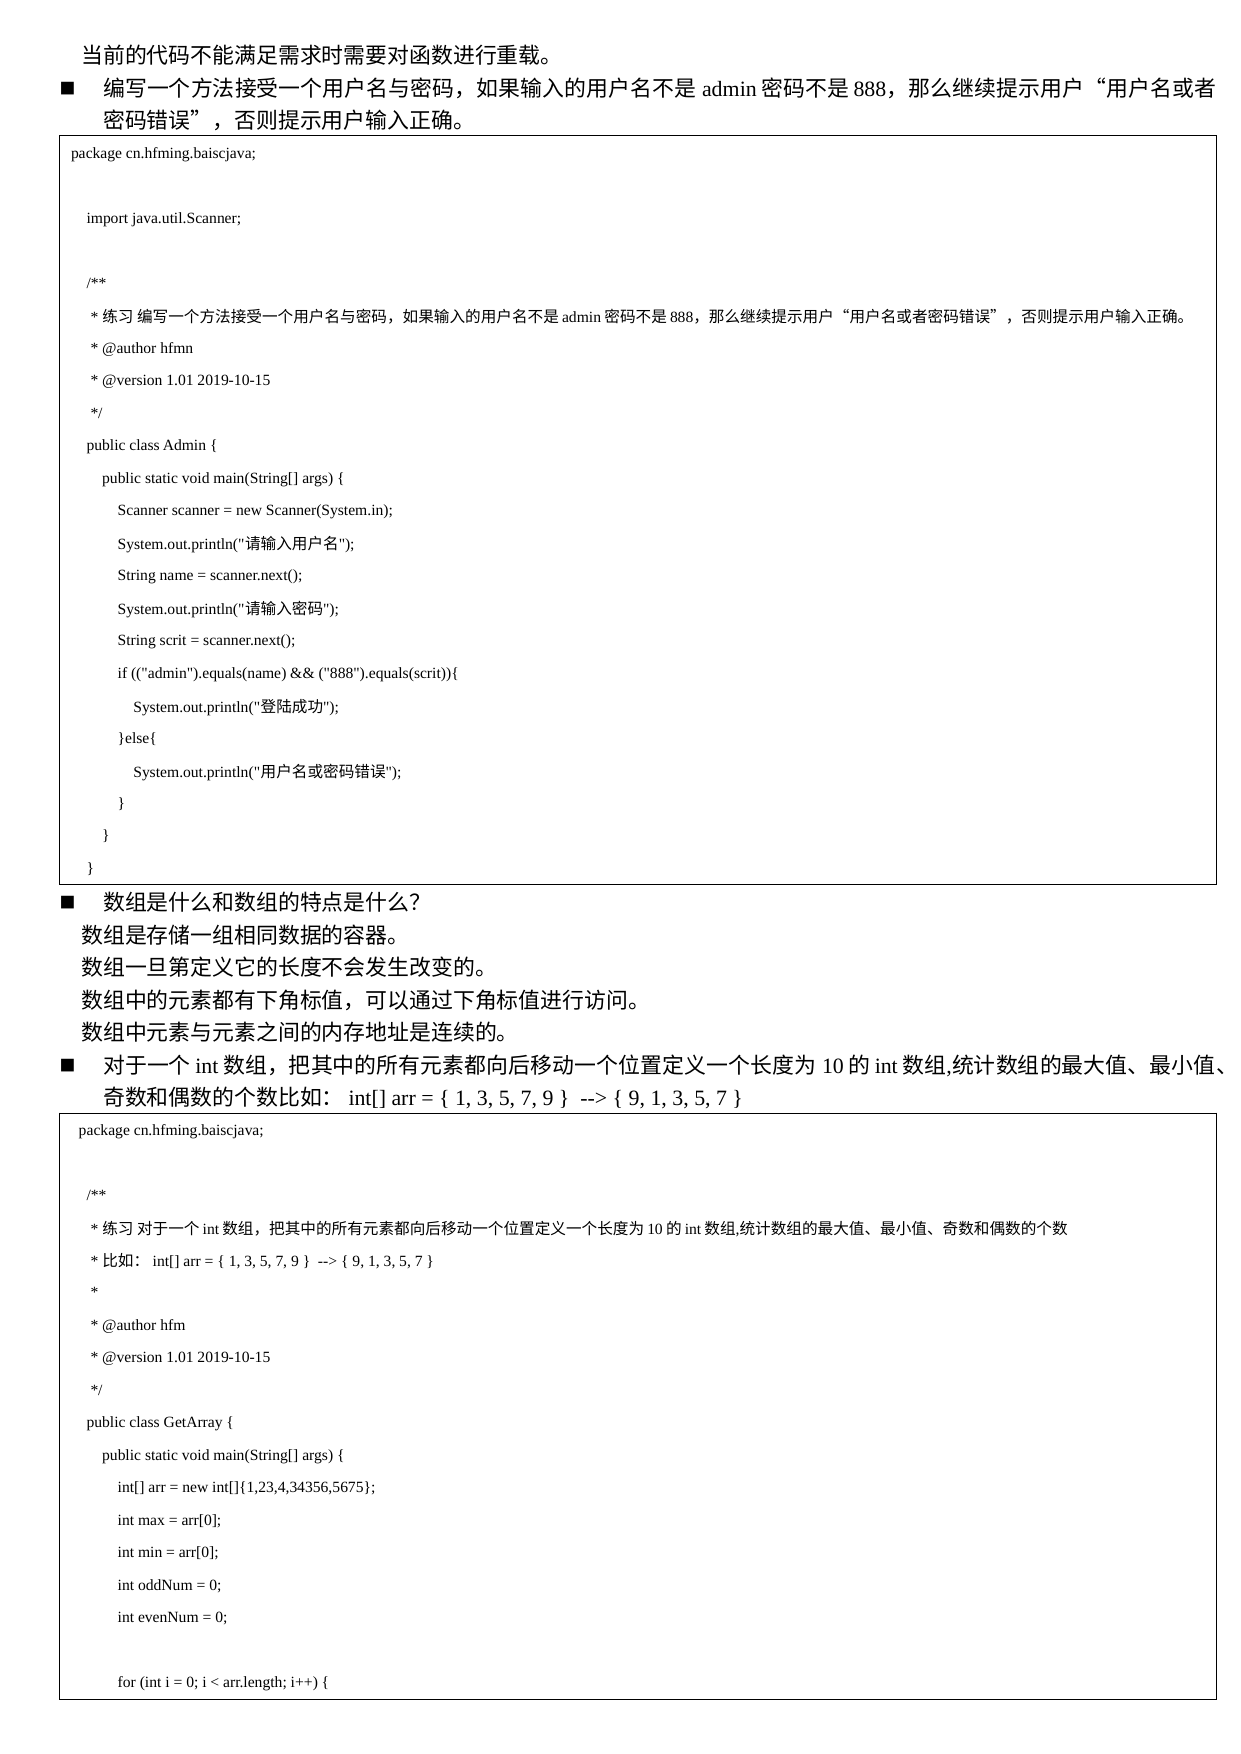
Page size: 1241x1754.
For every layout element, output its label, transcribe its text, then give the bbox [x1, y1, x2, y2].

text 数组中元素与元素之间的内存地址是连续的。 [59, 1015, 1217, 1047]
text 数组是存储一组相同数据的容器。 [59, 917, 1217, 950]
text 当前的代码不能满足需求时需要对函数进行重载。 [59, 38, 1217, 70]
list 编写一个方法接受一个用户名与密码，如果输入的用户名不是admin密码不是888，那么继续提示用户“用户名或者密码错误”，否则提示用户输入正确。 [59, 70, 1217, 135]
table_header package cn.hfming.baiscjava; import java.util.Scanner; /** * 练习 编写一个方法接受一个用户名与密码，如果输入的用户名不是admin密码不是888，那么继续提示用户“用户名或者密码错误”，否则提示用户输入正确。 * @author hfmn * @version 1.01 2019-10-15 */ public class Admin { public static void main(String[] args) { Scanner scanner = new Scanner(System.in); System.out.println("请输入用户名"); String name = scanner.next(); System.out.println("请输入密码"); String scrit = scanner.next(); if (("admin").equals(name) && ("888").equals(scrit)){ System.out.println("登陆成功"); }else{ System.out.println("用户名或密码错误"); } } } [60, 136, 1216, 884]
list 对于一个int数组，把其中的所有元素都向后移动一个位置定义一个长度为10的int数组,统计数组的最大值、最小值、奇数和偶数的个数比如： int[] arr = { 1, 3, 5, 7, 9 } --> { 9, 1, 3, 5, 7 } [59, 1047, 1217, 1112]
list 数组是什么和数组的特点是什么？ [59, 885, 1217, 917]
text 数组一旦第定义它的长度不会发生改变的。 [59, 950, 1217, 982]
text 数组中的元素都有下角标值，可以通过下角标值进行访问。 [59, 982, 1217, 1015]
